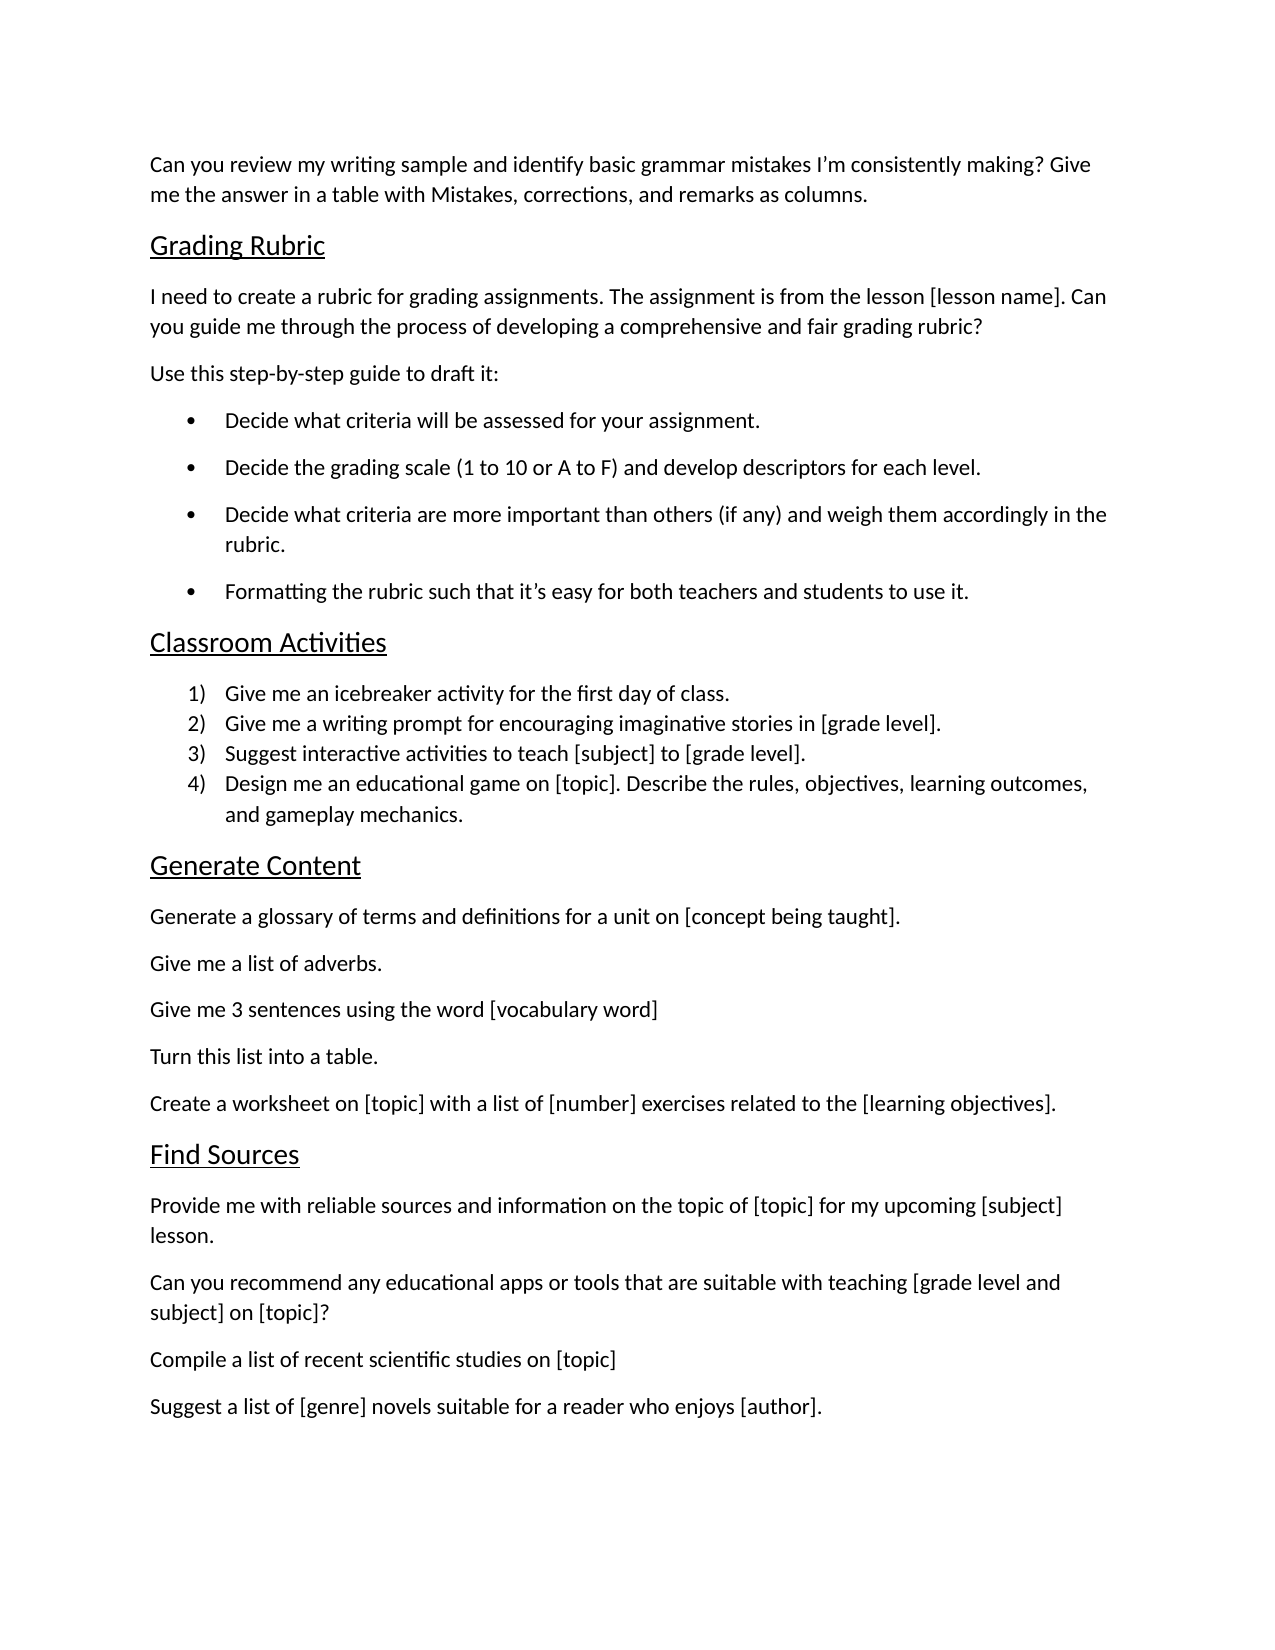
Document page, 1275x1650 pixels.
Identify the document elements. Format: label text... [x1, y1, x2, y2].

text Find Sources [150, 1136, 1125, 1172]
list Give me an icebreaker activity for the first day of class. [187, 679, 1125, 707]
text Can you recommend any educational apps or tools that are suitable with teaching [grade level and subject] on [topic]? [150, 1268, 1125, 1327]
text Create a worksheet on [topic] with a list of [number] exercises related to the [learning objectives]. [150, 1089, 1125, 1117]
text I need to create a rubric for grading assignments. The assignment is from the lesson [lesson name]. Can you guide me through the process of developing a comprehensive and fair grading rubric? [150, 282, 1125, 340]
text Classroom Activities [150, 624, 1125, 659]
text Generate Content [150, 847, 1125, 882]
text Generate a glossary of terms and definitions for a unit on [concept being taught]. [150, 902, 1125, 930]
text Provide me with reliable sources and information on the topic of [topic] for my upcoming [subject] lesson. [150, 1191, 1125, 1249]
list Decide what criteria are more important than others (if any) and weigh them accordingly in the rubric. [187, 500, 1125, 558]
text Give me a list of adverbs. [150, 949, 1125, 977]
text Use this step-by-step guide to draft it: [150, 359, 1125, 387]
text Can you review my writing sample and identify basic grammar mistakes I’m consistently making? Give me the answer in a table with Mistakes, corrections, and remarks as columns. [150, 150, 1125, 208]
list Suggest interactive activities to teach [subject] to [grade level]. [187, 739, 1125, 767]
text Compile a list of recent scientific studies on [topic] [150, 1345, 1125, 1373]
text Suggest a list of [genre] novels suitable for a reader who enjoys [author]. [150, 1392, 1125, 1420]
list Decide the grading scale (1 to 10 or A to F) and develop descriptors for each level. [187, 453, 1125, 481]
text Give me 3 sentences using the word [vocabulary word] [150, 996, 1125, 1023]
list Design me an educational game on [topic]. Describe the rules, objectives, learning outcomes, and gameplay mechanics. [187, 769, 1125, 828]
text Grading Rubric [150, 227, 1125, 263]
text Turn this list into a table. [150, 1042, 1125, 1070]
list Give me a writing prompt for encouraging imaginative stories in [grade level]. [187, 709, 1125, 737]
list Decide what criteria will be assessed for your assignment. [187, 406, 1125, 434]
list Formatting the rubric such that it’s easy for both teachers and students to use it. [187, 577, 1125, 605]
